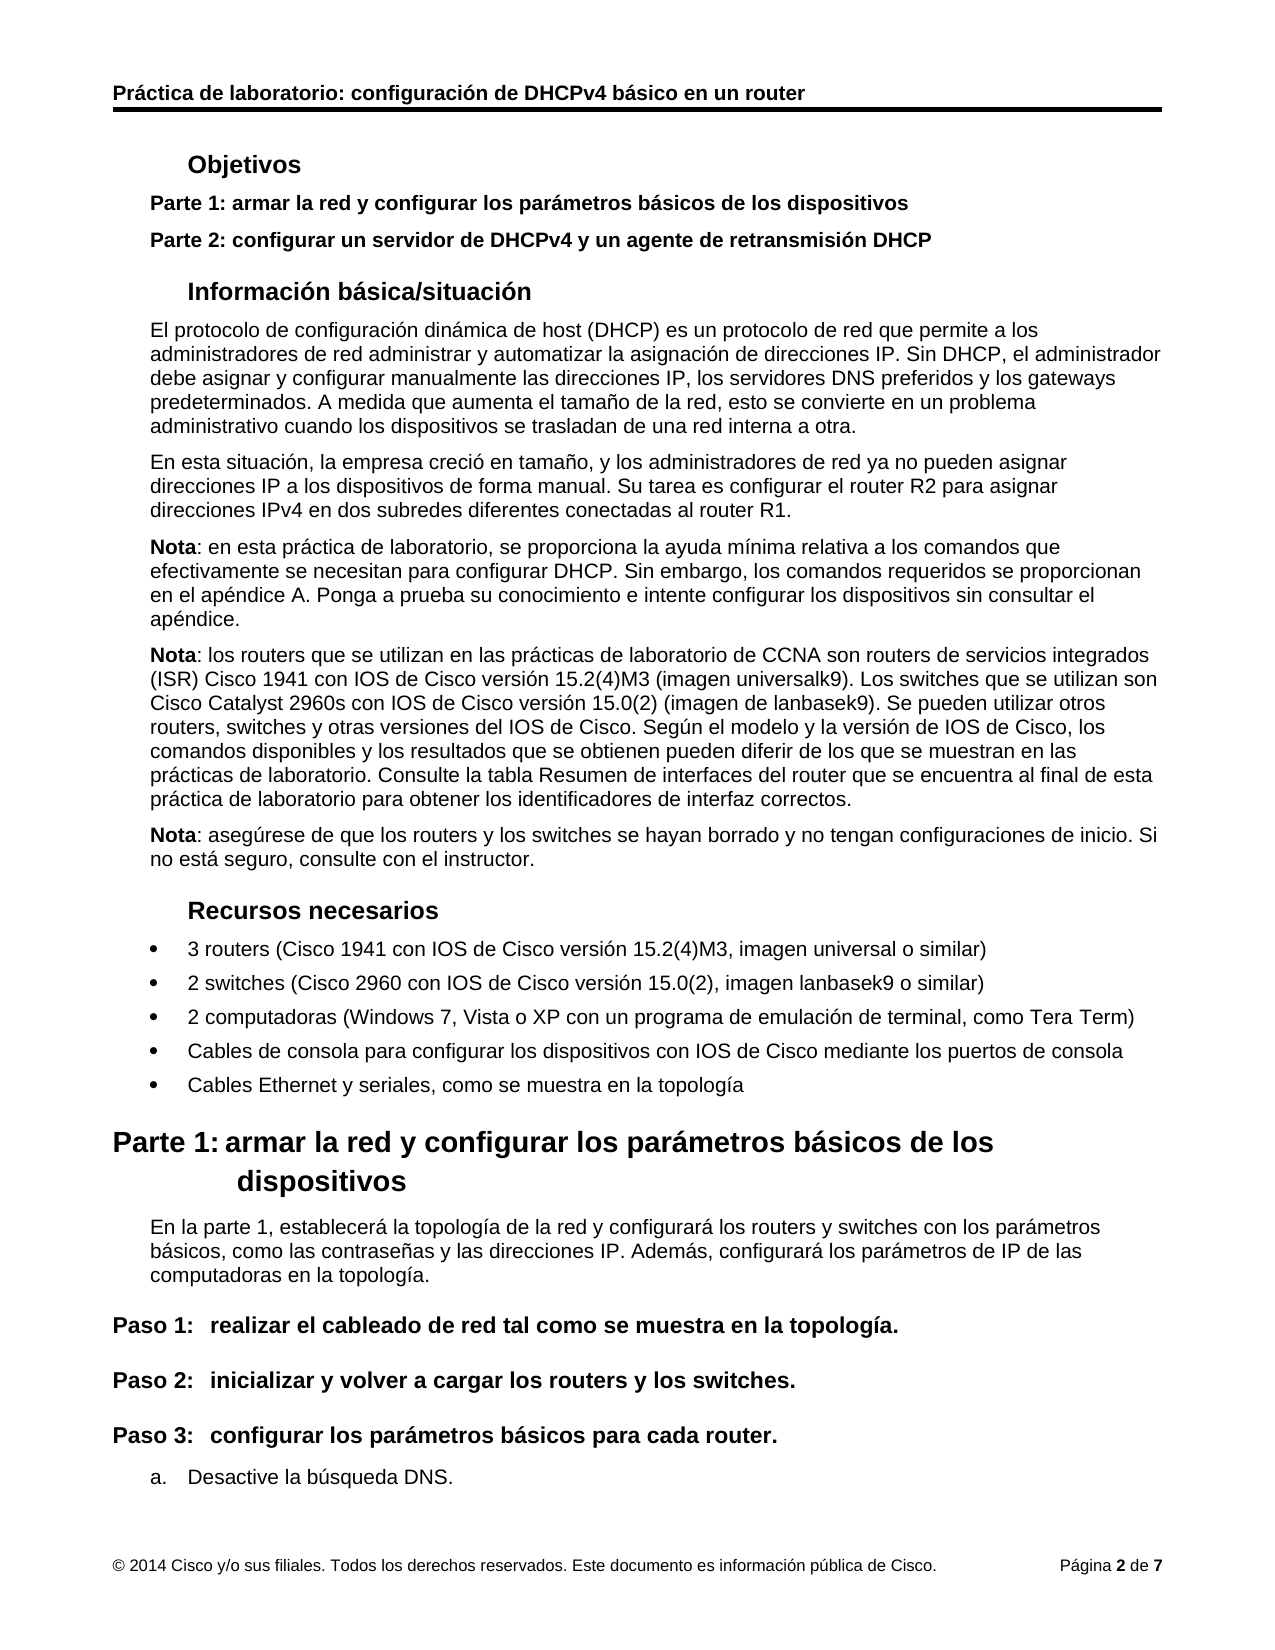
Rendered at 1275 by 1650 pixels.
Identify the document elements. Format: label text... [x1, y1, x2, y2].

text 3 routers (Cisco 1941 con IOS de Cisco versión 15.2(4)M3, imagen universal o similar) [150, 937, 1162, 961]
text configurar los parámetros básicos para cada router. [112, 1422, 1162, 1448]
text Cables Ethernet y seriales, como se muestra en la topología [150, 1073, 1162, 1097]
text Objetivos [112, 150, 1162, 179]
text En la parte 1, establecerá la topología de la red y configurará los routers y switches con los parámetros básicos, como las contraseñas y las direcciones IP. Además, configurará los parámetros de IP de las computadoras en la topología. [150, 1215, 1162, 1287]
text El protocolo de configuración dinámica de host (DHCP) es un protocolo de red que permite a los administradores de red administrar y automatizar la asignación de direcciones IP. Sin DHCP, el administrador debe asignar y configurar manualmente las direcciones IP, los servidores DNS preferidos y los gateways predeterminados. A medida que aumenta el tamaño de la red, esto se convierte en un problema administrativo cuando los dispositivos se trasladan de una red interna a otra. [150, 318, 1162, 438]
text Información básica/situación [112, 277, 1162, 305]
text armar la red y configurar los parámetros básicos de los dispositivos [112, 1125, 1162, 1197]
text Parte 2: configurar un servidor de DHCPv4 y un agente de retransmisión DHCP [150, 228, 1162, 252]
text 2 switches (Cisco 2960 con IOS de Cisco versión 15.0(2), imagen lanbasek9 o similar) [150, 971, 1162, 995]
text Nota: en esta práctica de laboratorio, se proporciona la ayuda mínima relativa a los comandos que efectivamente se necesitan para configurar DHCP. Sin embargo, los comandos requeridos se proporcionan en el apéndice A. Ponga a prueba su conocimiento e intente configurar los dispositivos sin consultar el apéndice. [150, 534, 1162, 630]
text Cables de consola para configurar los dispositivos con IOS de Cisco mediante los puertos de consola [150, 1039, 1162, 1063]
text realizar el cableado de red tal como se muestra en la topología. [112, 1312, 1162, 1338]
text Nota: los routers que se utilizan en las prácticas de laboratorio de CCNA son routers de servicios integrados (ISR) Cisco 1941 con IOS de Cisco versión 15.2(4)M3 (imagen universalk9). Los switches que se utilizan son Cisco Catalyst 2960s con IOS de Cisco versión 15.0(2) (imagen de lanbasek9). Se pueden utilizar otros routers, switches y otras versiones del IOS de Cisco. Según el modelo y la versión de IOS de Cisco, los comandos disponibles y los resultados que se obtienen pueden diferir de los que se muestran en las prácticas de laboratorio. Consulte la tabla Resumen de interfaces del router que se encuentra al final de esta práctica de laboratorio para obtener los identificadores de interfaz correctos. [150, 643, 1162, 811]
text En esta situación, la empresa creció en tamaño, y los administradores de red ya no pueden asignar direcciones IP a los dispositivos de forma manual. Su tarea es configurar el router R2 para asignar direcciones IPv4 en dos subredes diferentes conectadas al router R1. [150, 450, 1162, 522]
text Parte 1: armar la red y configurar los parámetros básicos de los dispositivos [150, 191, 1162, 215]
text Nota: asegúrese de que los routers y los switches se hayan borrado y no tengan configuraciones de inicio. Si no está seguro, consulte con el instructor. [150, 823, 1162, 871]
text Recursos necesarios [112, 896, 1162, 925]
text inicializar y volver a cargar los routers y los switches. [112, 1367, 1162, 1393]
text Desactive la búsqueda DNS. [150, 1465, 1162, 1489]
text 2 computadoras (Windows 7, Vista o XP con un programa de emulación de terminal, como Tera Term) [150, 1005, 1162, 1029]
